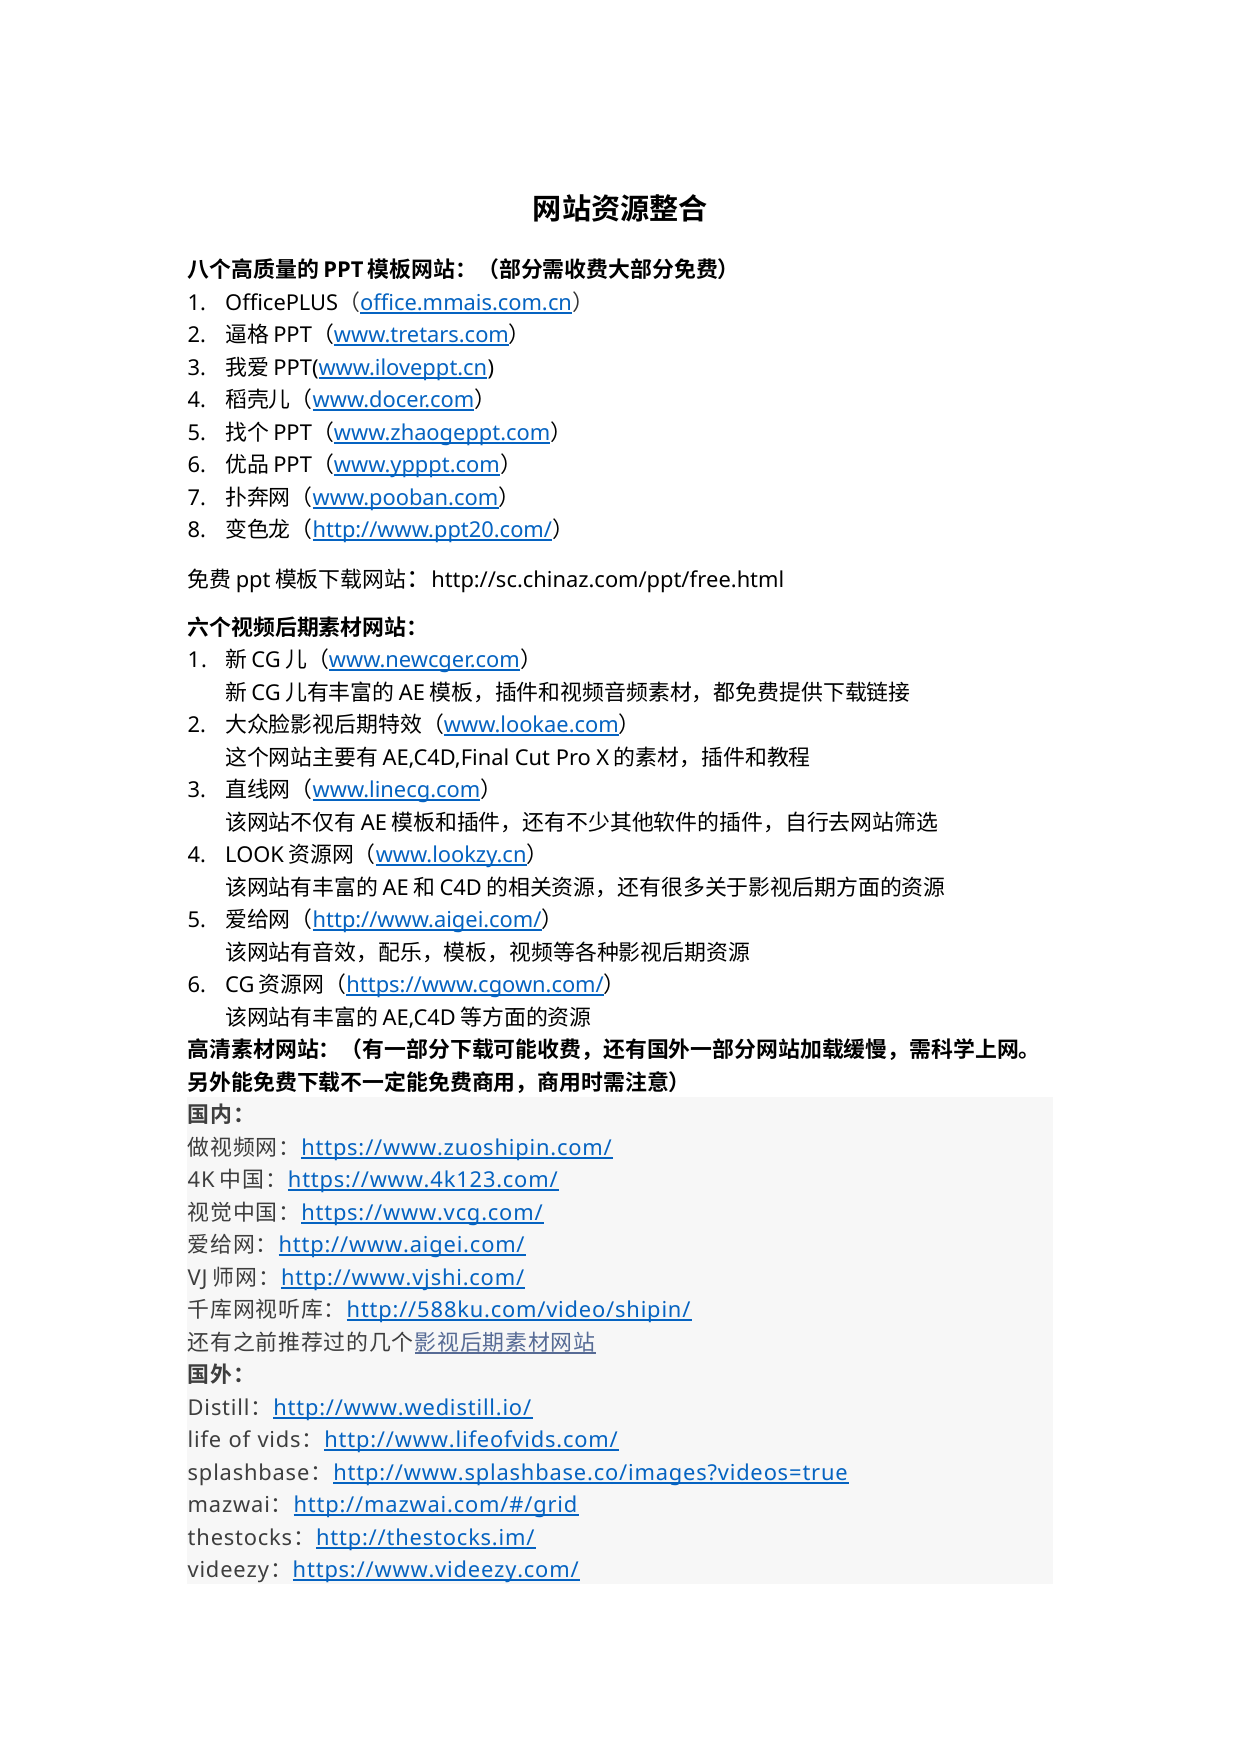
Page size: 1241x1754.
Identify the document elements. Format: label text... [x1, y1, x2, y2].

text 高清素材网站：（有一部分下载可能收费，还有国外一部分网站加载缓慢，需科学上网。另外能免费下载不一定能免费商用，商用时需注意） [187, 1032, 1053, 1097]
text 还有之前推荐过的几个影视后期素材网站 [187, 1324, 1053, 1357]
list 优品PPT（www.ypppt.com） [187, 447, 1053, 479]
text 该网站有丰富的AE和C4D的相关资源，还有很多关于影视后期方面的资源 [225, 869, 1053, 902]
list 稻壳儿（www.docer.com） [187, 382, 1053, 414]
text 做视频网：https://www.zuoshipin.com/ [187, 1129, 1053, 1162]
text 国外： [187, 1357, 1053, 1389]
text videezy：https://www.videezy.com/ [187, 1552, 1053, 1584]
list 我爱PPT(www.iloveppt.cn) [187, 349, 1053, 382]
text life of vids：http://www.lifeofvids.com/ [187, 1422, 1053, 1454]
text 千库网视听库：http://588ku.com/video/shipin/ [187, 1292, 1053, 1324]
text 新CG儿有丰富的AE模板，插件和视频音频素材，都免费提供下载链接 [225, 674, 1053, 707]
list 扑奔网（www.pooban.com） [187, 479, 1053, 512]
text mazwai：http://mazwai.com/#/grid [187, 1487, 1053, 1519]
text 该网站不仅有AE模板和插件，还有不少其他软件的插件，自行去网站筛选 [225, 804, 1053, 837]
list 大众脸影视后期特效（www.lookae.com） [187, 707, 1053, 739]
text 六个视频后期素材网站： [187, 609, 1053, 642]
text 4K中国：https://www.4k123.com/ [187, 1162, 1053, 1194]
list 新CG儿（www.newcger.com） [187, 642, 1053, 674]
list LOOK资源网（www.lookzy.cn） [187, 837, 1053, 869]
text 八个高质量的PPT模板网站：（部分需收费大部分免费） [187, 252, 1053, 284]
text 该网站有音效，配乐，模板，视频等各种影视后期资源 [225, 934, 1053, 967]
list 找个PPT（www.zhaogeppt.com） [187, 414, 1053, 447]
text 免费ppt模板下载网站：http://sc.chinaz.com/ppt/free.html [187, 544, 1053, 609]
list 直线网（www.linecg.com） [187, 772, 1053, 804]
list 爱给网（http://www.aigei.com/） [187, 902, 1053, 934]
text 国内： [187, 1097, 1053, 1129]
text 爱给网：http://www.aigei.com/ [187, 1227, 1053, 1259]
text 网站资源整合 [187, 174, 1053, 239]
text thestocks：http://thestocks.im/ [187, 1519, 1053, 1552]
text 视觉中国：https://www.vcg.com/ [187, 1194, 1053, 1227]
list OfficePLUS（office.mmais.com.cn） [187, 284, 1053, 317]
text Distill：http://www.wedistill.io/ [187, 1389, 1053, 1422]
text VJ师网：http://www.vjshi.com/ [187, 1259, 1053, 1292]
list CG资源网（https://www.cgown.com/） [187, 967, 1053, 999]
text splashbase：http://www.splashbase.co/images?videos=true [187, 1454, 1053, 1487]
list 逼格PPT（www.tretars.com） [187, 317, 1053, 349]
text 该网站有丰富的AE,C4D等方面的资源 [225, 999, 1053, 1032]
text 这个网站主要有AE,C4D,Final Cut Pro X的素材，插件和教程 [225, 739, 1053, 772]
list 变色龙（http://www.ppt20.com/） [187, 512, 1053, 544]
